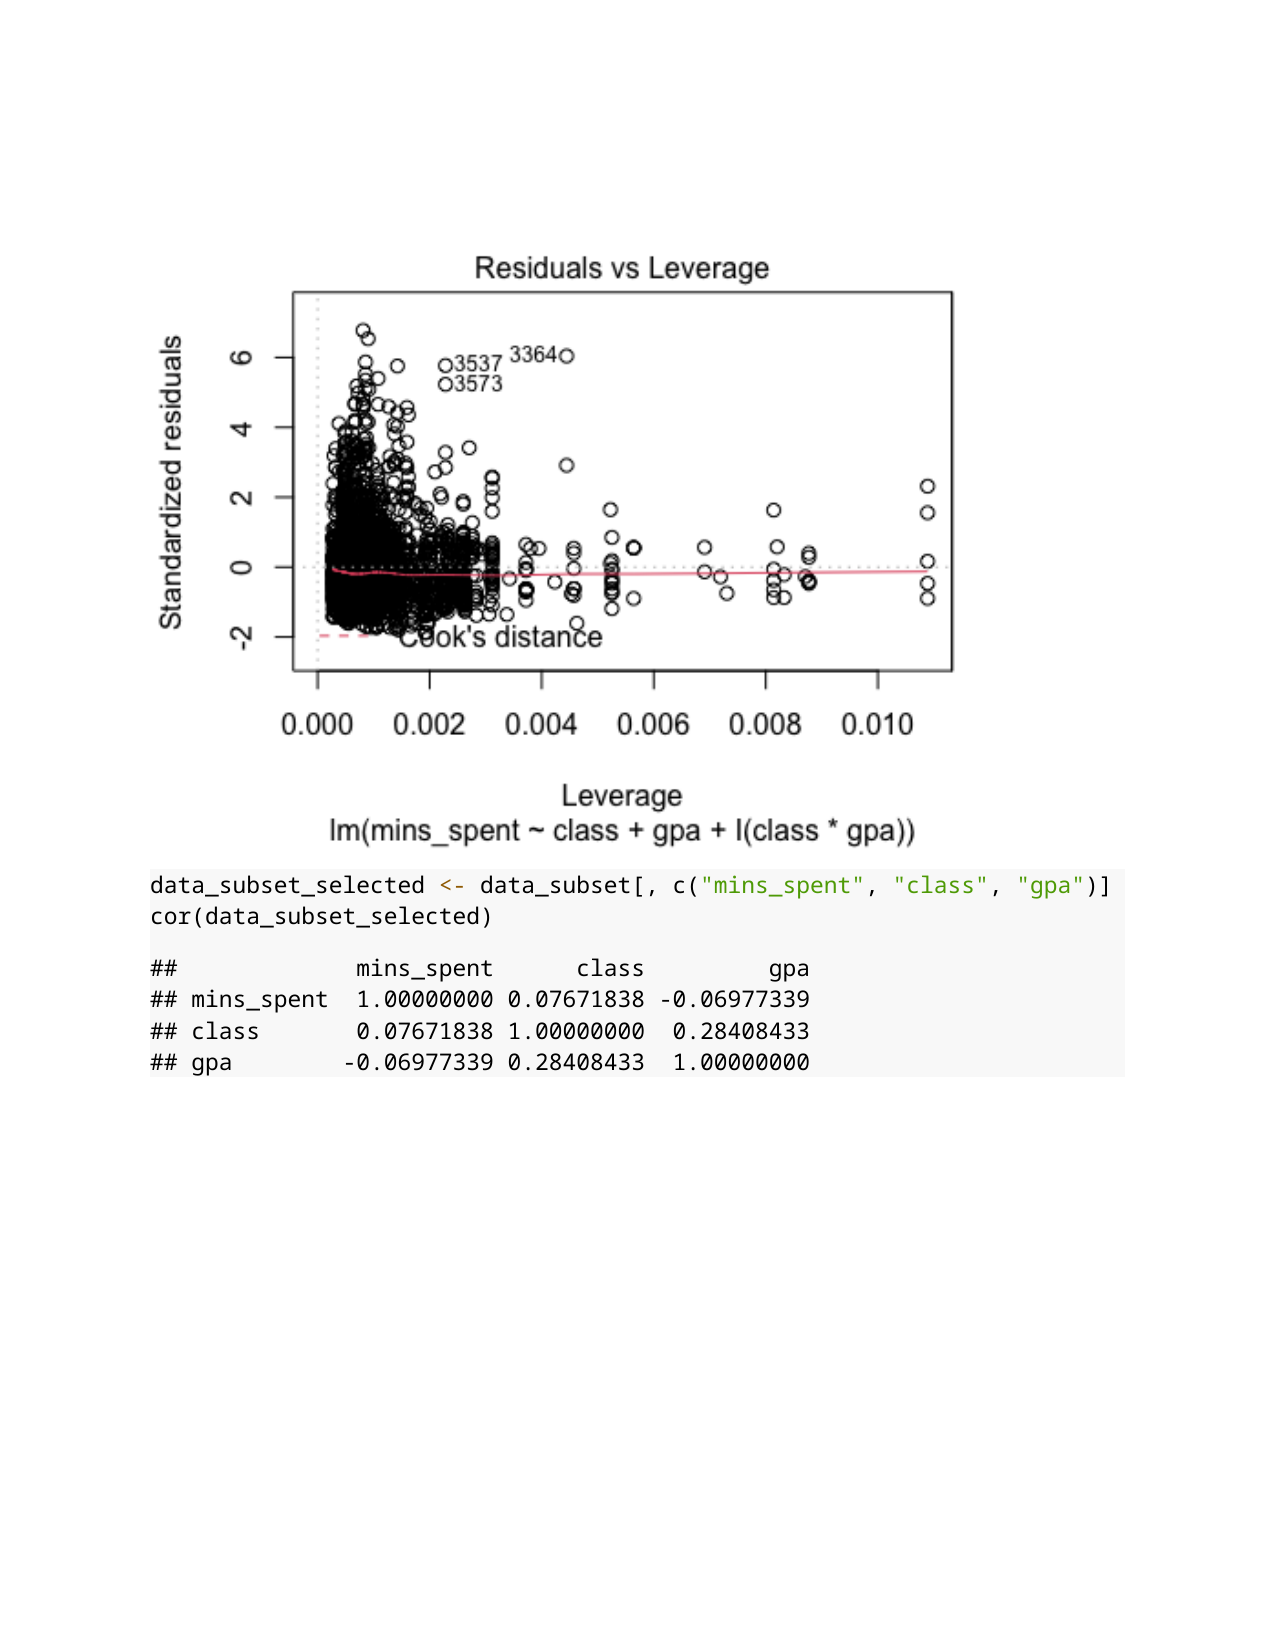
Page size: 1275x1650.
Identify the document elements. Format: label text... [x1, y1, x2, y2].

picture [150, 150, 1025, 850]
text data_subset_selected <- data_subset[, c("mins_spent", "class", "gpa")] cor(data_subset_selected) [494, 869, 1125, 931]
text ## mins_spent class gpa ## mins_spent 1.00000000 0.07671838 -0.06977339 ## class 0.07671838 1.00000000 0.28408433 ## gpa -0.06977339 0.28408433 1.00000000 [150, 952, 1125, 1077]
